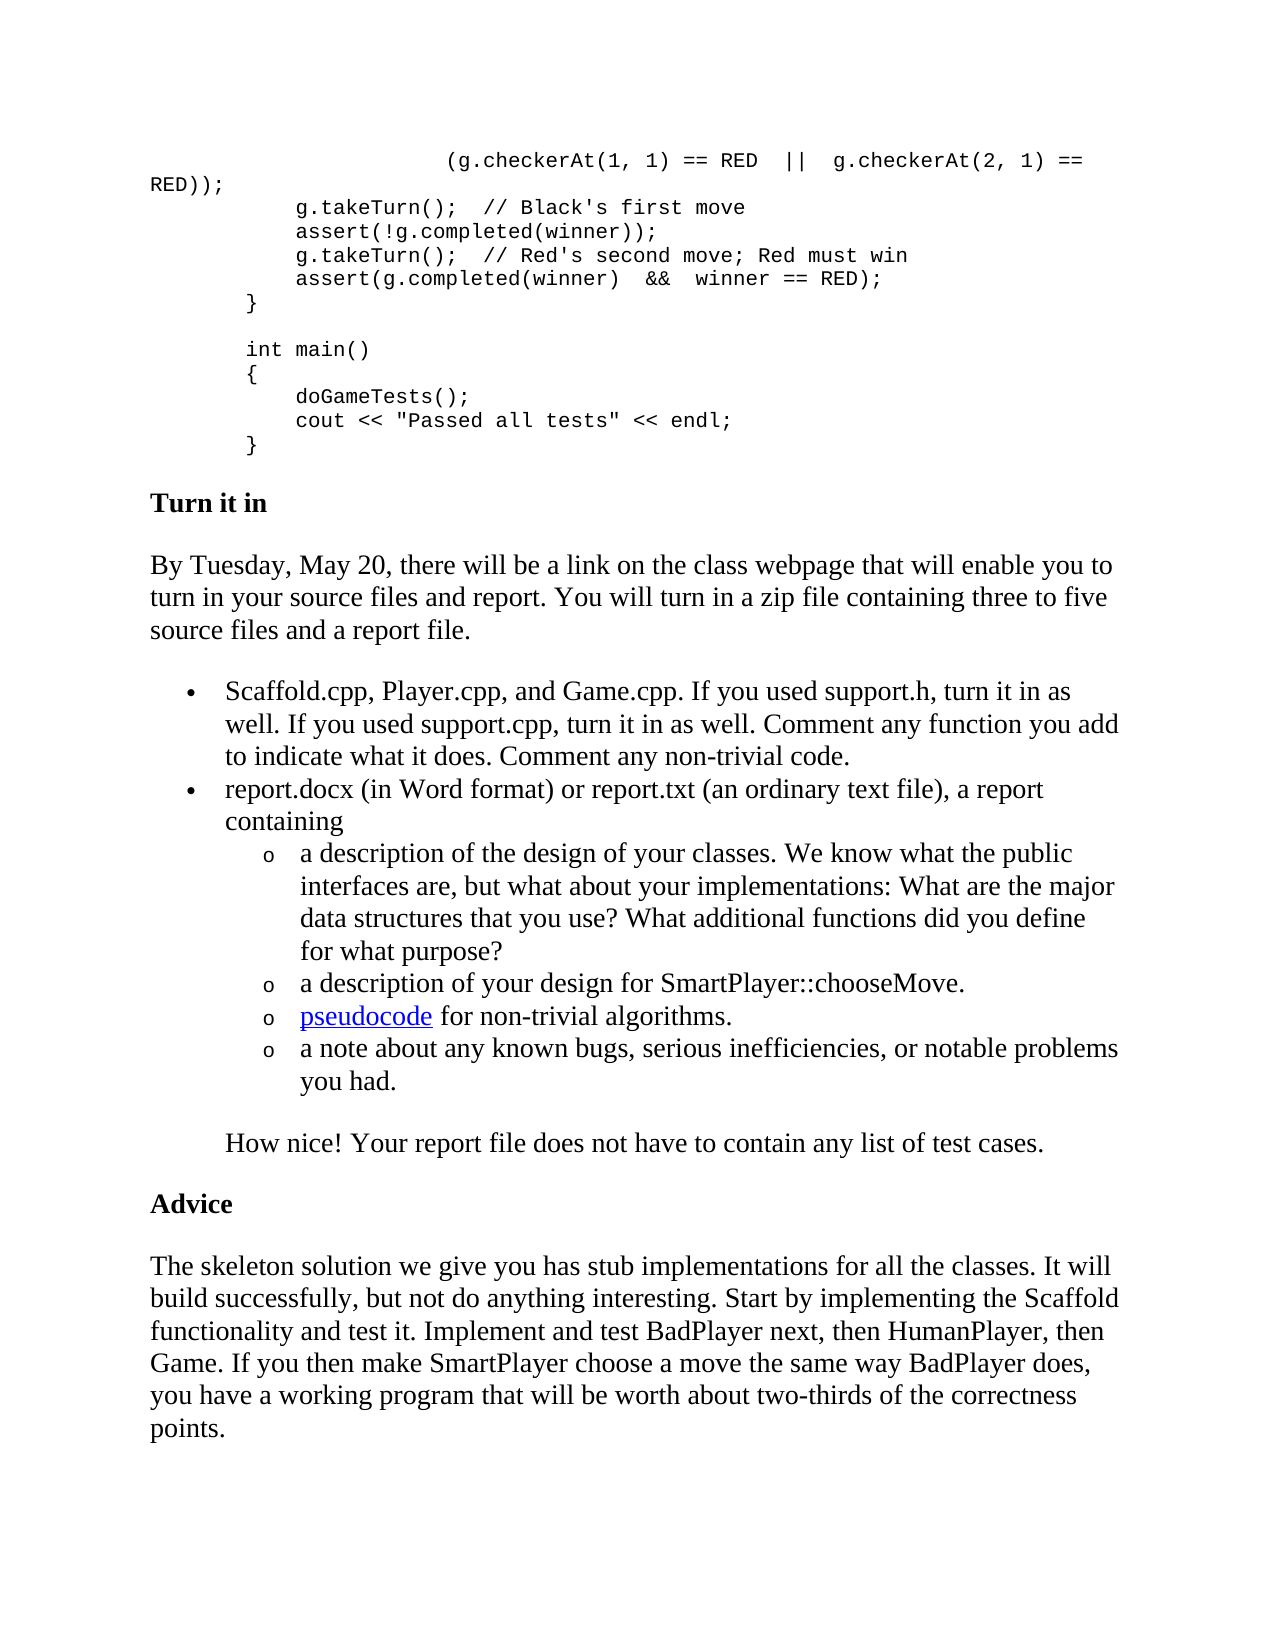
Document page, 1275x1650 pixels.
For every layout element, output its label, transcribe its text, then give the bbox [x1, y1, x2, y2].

text By Tuesday, May 20, there will be a link on the class webpage that will enable you to turn in your source files and report. You will turn in a zip file containing three to five source files and a report file. [150, 548, 1125, 645]
text cout << "Passed all tests" << endl; [150, 410, 1125, 434]
text assert(!g.completed(winner)); [150, 221, 1125, 244]
text int main() [150, 339, 1125, 363]
text { [150, 363, 1125, 386]
list a description of your design for SmartPlayer::chooseMove. [262, 966, 1125, 999]
text } [150, 292, 1125, 316]
text (g.checkerAt(1, 1) == RED || g.checkerAt(2, 1) == RED)); [150, 150, 1125, 197]
text doGameTests(); [150, 386, 1125, 410]
list pseudocode for non-trivial algorithms. [262, 999, 1125, 1031]
text } [150, 434, 1125, 457]
list report.docx (in Word format) or report.txt (an ordinary text file), a report containing [187, 772, 1125, 836]
text g.takeTurn(); // Red's second move; Red must win [150, 244, 1125, 268]
text g.takeTurn(); // Black's first move [150, 197, 1125, 221]
text The skeleton solution we give you has stub implementations for all the classes. It will build successfully, but not do anything interesting. Start by implementing the Scaffold functionality and test it. Implement and test BadPlayer next, then HumanPlayer, then Game. If you then make SmartPlayer choose a move the same way BadPlayer does, you have a working program that will be worth about two-thirds of the correctness points. [150, 1249, 1125, 1443]
list a note about any known bugs, serious inefficiencies, or notable problems you had. [262, 1031, 1125, 1096]
list a description of the design of your classes. We know what the public interfaces are, but what about your implementations: What are the major data structures that you use? What additional functions did you define for what purpose? [262, 836, 1125, 966]
list Scaffold.cpp, Player.cpp, and Game.cpp. If you used support.h, turn it in as well. If you used support.cpp, turn it in as well. Comment any function you add to indicate what it does. Comment any non-trivial code. [187, 674, 1125, 772]
text How nice! Your report file does not have to contain any list of test cases. [225, 1126, 1125, 1158]
text Advice [150, 1187, 1125, 1219]
text assert(g.completed(winner) && winner == RED); [150, 268, 1125, 292]
text Turn it in [150, 487, 1125, 519]
